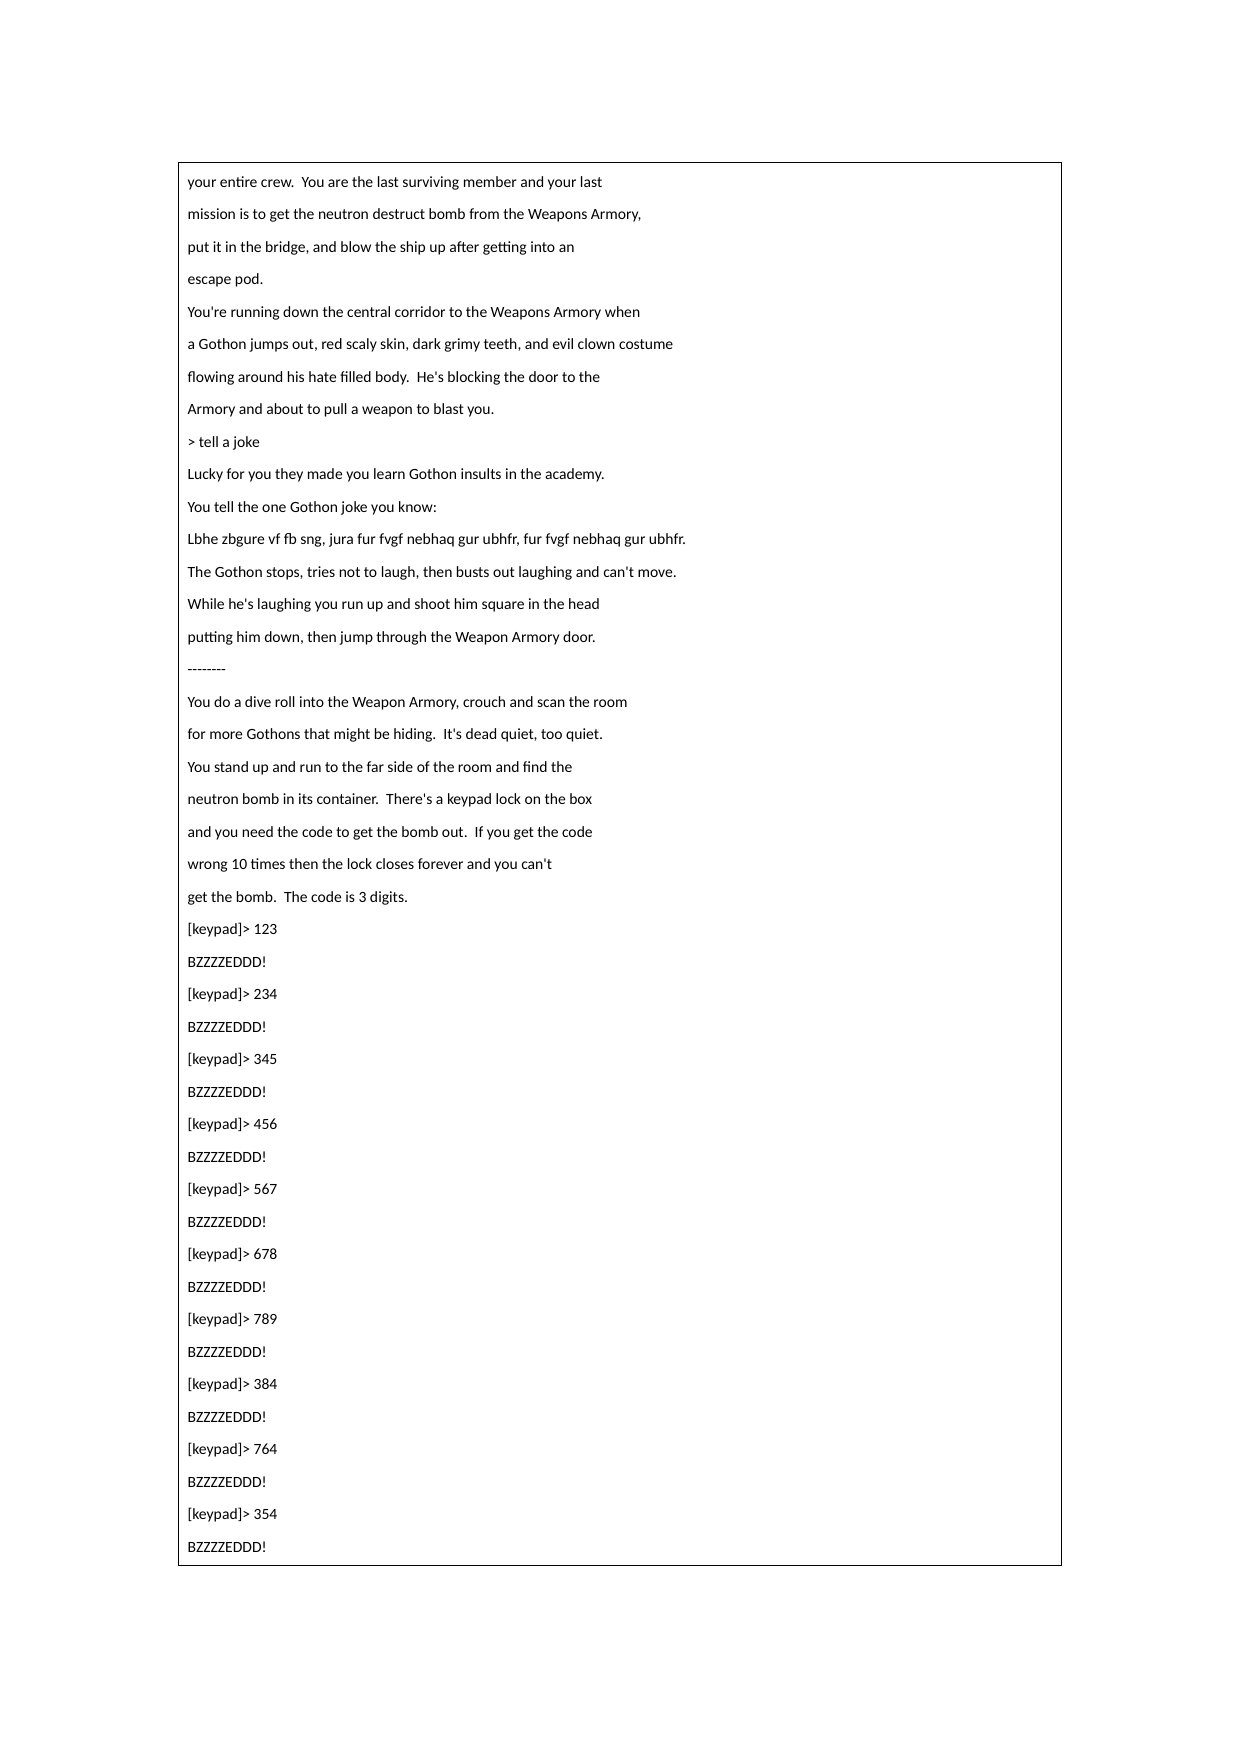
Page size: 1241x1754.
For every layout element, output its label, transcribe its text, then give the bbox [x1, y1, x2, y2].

text [keypad]> 567 [187, 1173, 1053, 1205]
text BZZZZEDDD! [187, 1270, 1053, 1303]
text -------- [187, 653, 1053, 685]
text [keypad]> 764 [187, 1433, 1053, 1465]
text escape pod. [187, 263, 1053, 295]
text putting him down, then jump through the Weapon Armory door. [187, 620, 1053, 653]
text [keypad]> 345 [187, 1043, 1053, 1075]
text Armory and about to pull a weapon to blast you. [187, 393, 1053, 425]
text BZZZZEDDD! [187, 1010, 1053, 1043]
text BZZZZEDDD! [179, 1527, 1061, 1565]
text You stand up and run to the far side of the room and find the [187, 750, 1053, 783]
text [keypad]> 234 [187, 978, 1053, 1010]
text BZZZZEDDD! [187, 1335, 1053, 1368]
text BZZZZEDDD! [187, 1075, 1053, 1108]
text You tell the one Gothon joke you know: [187, 490, 1053, 523]
text put it in the bridge, and blow the ship up after getting into an [187, 230, 1053, 263]
text flowing around his hate filled body. He's blocking the door to the [187, 360, 1053, 393]
text [keypad]> 123 [187, 913, 1053, 945]
text and you need the code to get the bomb out. If you get the code [187, 815, 1053, 848]
text [keypad]> 456 [187, 1108, 1053, 1140]
text for more Gothons that might be hiding. It's dead quiet, too quiet. [187, 718, 1053, 750]
text [keypad]> 384 [187, 1368, 1053, 1400]
text You do a dive roll into the Weapon Armory, crouch and scan the room [187, 685, 1053, 718]
text [keypad]> 678 [187, 1238, 1053, 1270]
text neutron bomb in its container. There's a keypad lock on the box [187, 783, 1053, 815]
text [keypad]> 789 [187, 1303, 1053, 1335]
text wrong 10 times then the lock closes forever and you can't [187, 848, 1053, 880]
text The Gothon stops, tries not to laugh, then busts out laughing and can't move. [187, 555, 1053, 588]
text a Gothon jumps out, red scaly skin, dark grimy teeth, and evil clown costume [187, 328, 1053, 360]
text BZZZZEDDD! [187, 945, 1053, 978]
text [keypad]> 354 [187, 1498, 1053, 1527]
text > tell a joke [187, 425, 1053, 458]
text BZZZZEDDD! [187, 1205, 1053, 1238]
text You're running down the central corridor to the Weapons Armory when [187, 295, 1053, 328]
text BZZZZEDDD! [187, 1400, 1053, 1433]
text your entire crew. You are the last surviving member and your last [179, 163, 1061, 198]
text mission is to get the neutron destruct bomb from the Weapons Armory, [187, 198, 1053, 230]
text BZZZZEDDD! [187, 1465, 1053, 1498]
text get the bomb. The code is 3 digits. [187, 880, 1053, 913]
text Lbhe zbgure vf fb sng, jura fur fvgf nebhaq gur ubhfr, fur fvgf nebhaq gur ubhfr. [187, 523, 1053, 555]
text Lucky for you they made you learn Gothon insults in the academy. [187, 458, 1053, 490]
text While he's laughing you run up and shoot him square in the head [187, 588, 1053, 620]
text BZZZZEDDD! [187, 1140, 1053, 1173]
